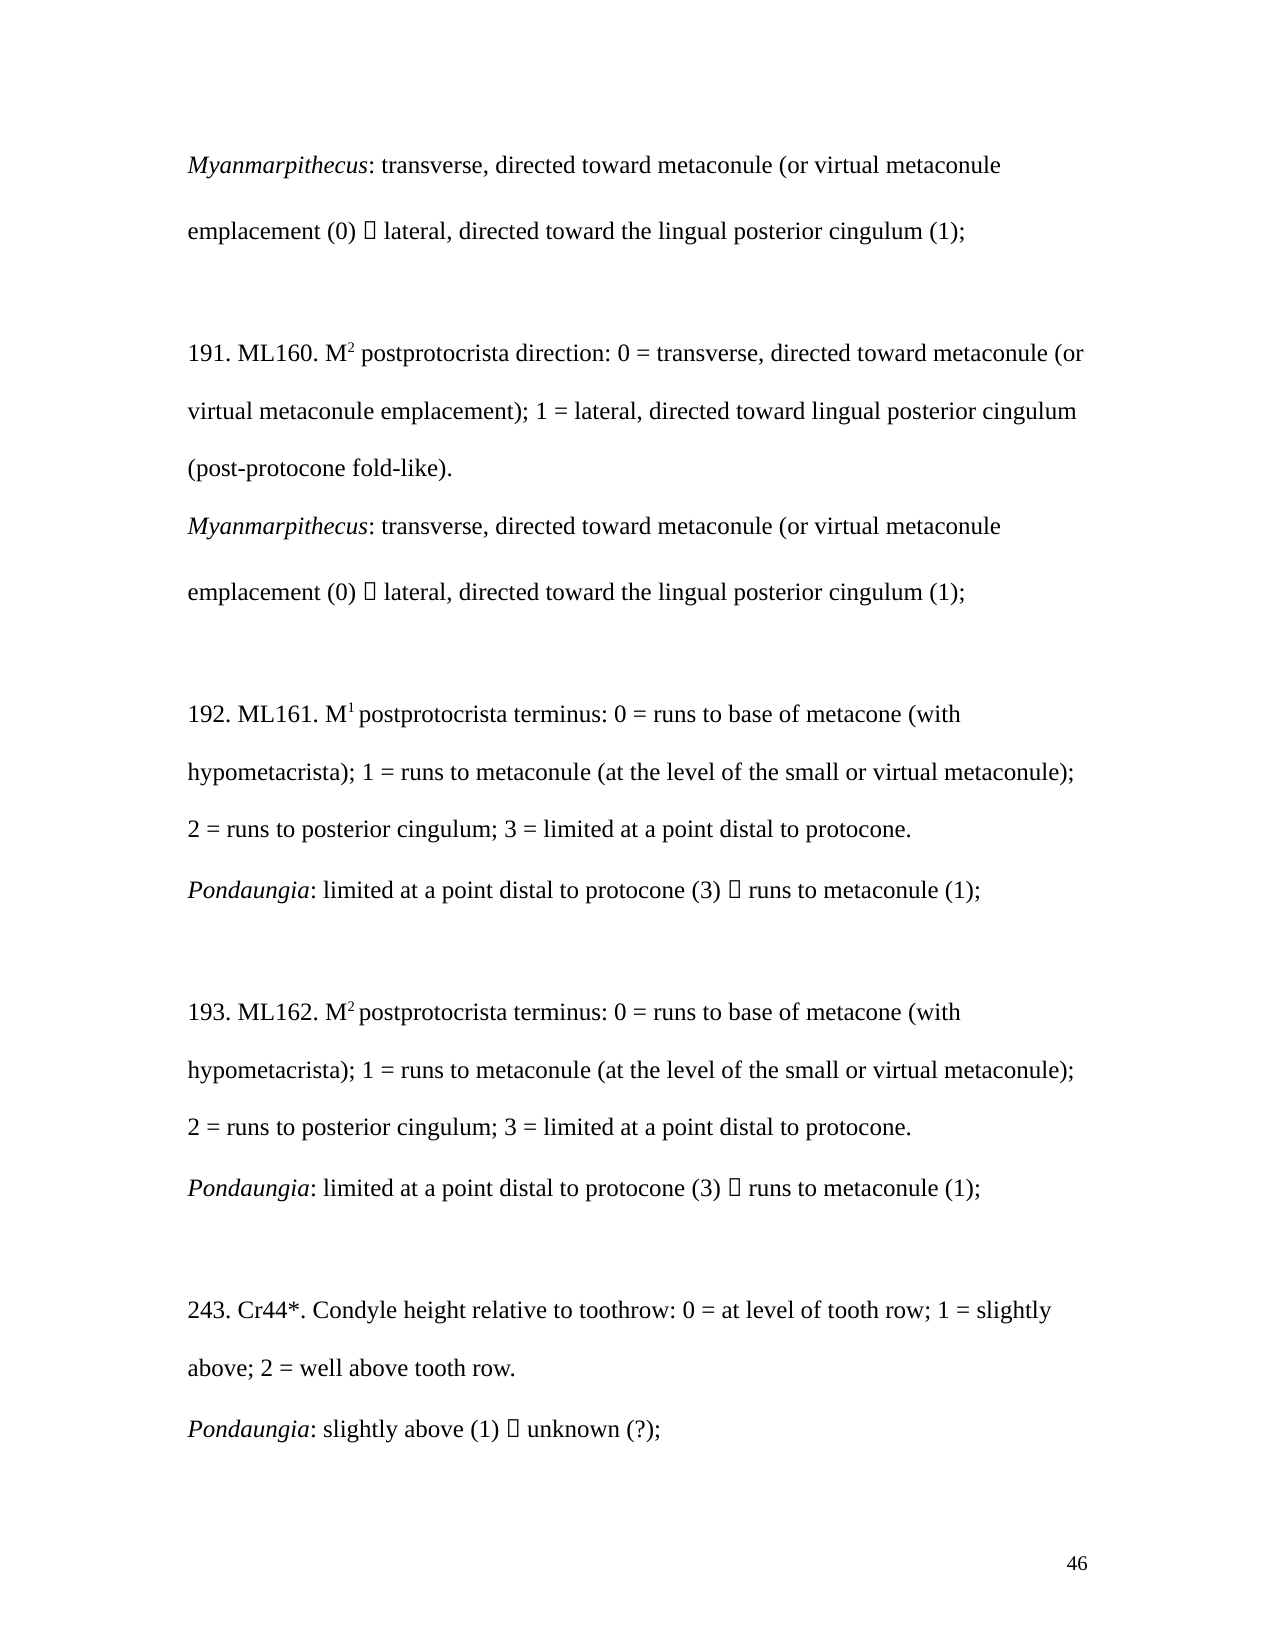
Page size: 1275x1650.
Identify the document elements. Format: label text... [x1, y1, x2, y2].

text Pondaungia: limited at a point distal to protocone (3)  runs to metaconule (1); [187, 872, 1087, 906]
text 193. ML162. M2 postprotocrista terminus: 0 = runs to base of metacone (with [187, 997, 1087, 1026]
text hypometacrista); 1 = runs to metaconule (at the level of the small or virtual metaconule); 2 = runs to posterior cingulum; 3 = limited at a point distal to protocone. [187, 1055, 1087, 1141]
text Pondaungia: slightly above (1)  unknown (?); [187, 1411, 1087, 1445]
text Myanmarpithecus: transverse, directed toward metaconule (or virtual metaconule emplacement (0)  lateral, directed toward the lingual posterior cingulum (1); [187, 150, 1087, 247]
text Pondaungia: limited at a point distal to protocone (3)  runs to metaconule (1); [187, 1170, 1087, 1204]
text 243. Cr44*. Condyle height relative to toothrow: 0 = at level of tooth row; 1 = slightly [187, 1296, 1087, 1324]
text Myanmarpithecus: transverse, directed toward metaconule (or virtual metaconule emplacement (0)  lateral, directed toward the lingual posterior cingulum (1); [187, 511, 1087, 608]
text 191. ML160. M2 postprotocrista direction: 0 = transverse, directed toward metaconule (or virtual metaconule emplacement); 1 = lateral, directed toward lingual posterior cingulum (post-protocone fold-like). [187, 338, 1087, 482]
text 192. ML161. M1 postprotocrista terminus: 0 = runs to base of metacone (with [187, 699, 1087, 728]
text hypometacrista); 1 = runs to metaconule (at the level of the small or virtual metaconule); 2 = runs to posterior cingulum; 3 = limited at a point distal to protocone. [187, 757, 1087, 843]
text above; 2 = well above tooth row. [187, 1353, 1087, 1382]
